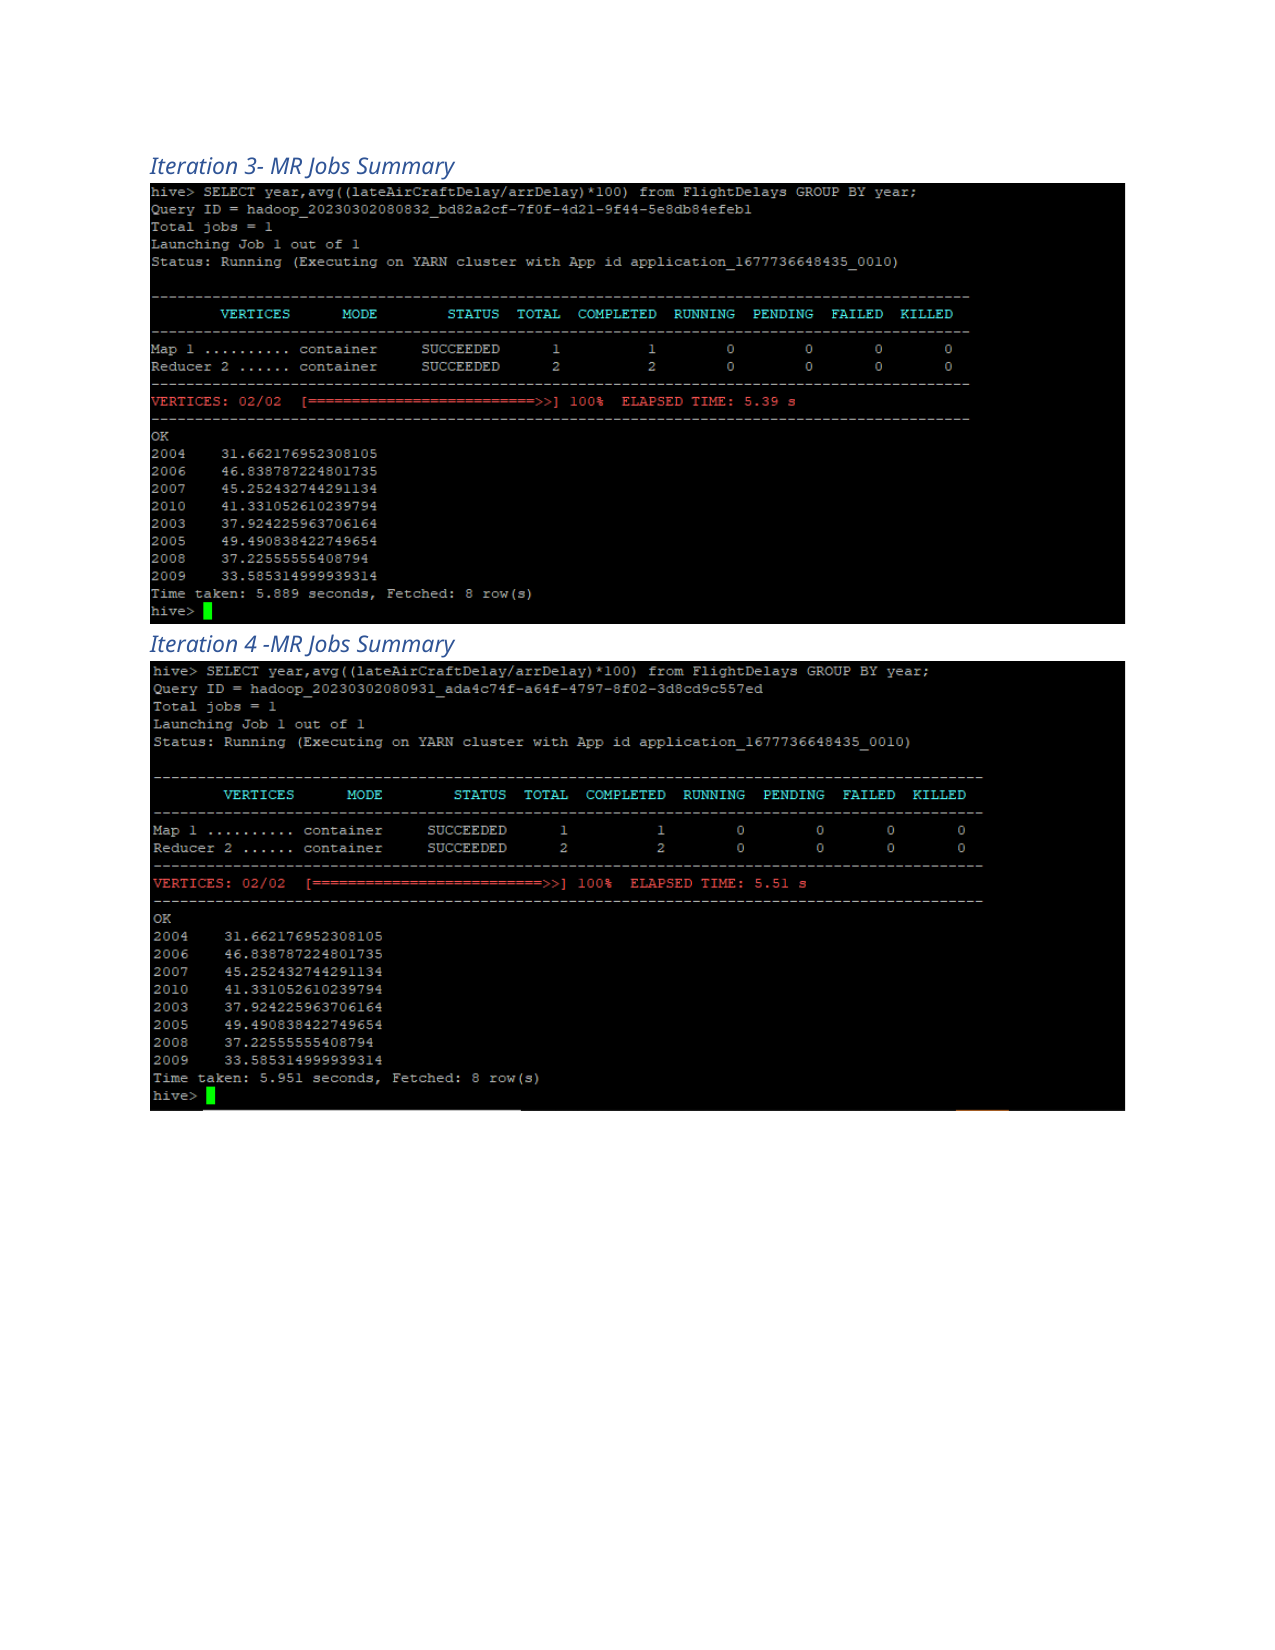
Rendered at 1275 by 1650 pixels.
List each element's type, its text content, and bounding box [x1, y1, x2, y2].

subtitle Iteration 4 -MR Jobs Summary [150, 627, 1125, 659]
subtitle Iteration 3- MR Jobs Summary [150, 150, 1125, 181]
picture [150, 183, 1125, 624]
picture [150, 661, 1125, 1111]
